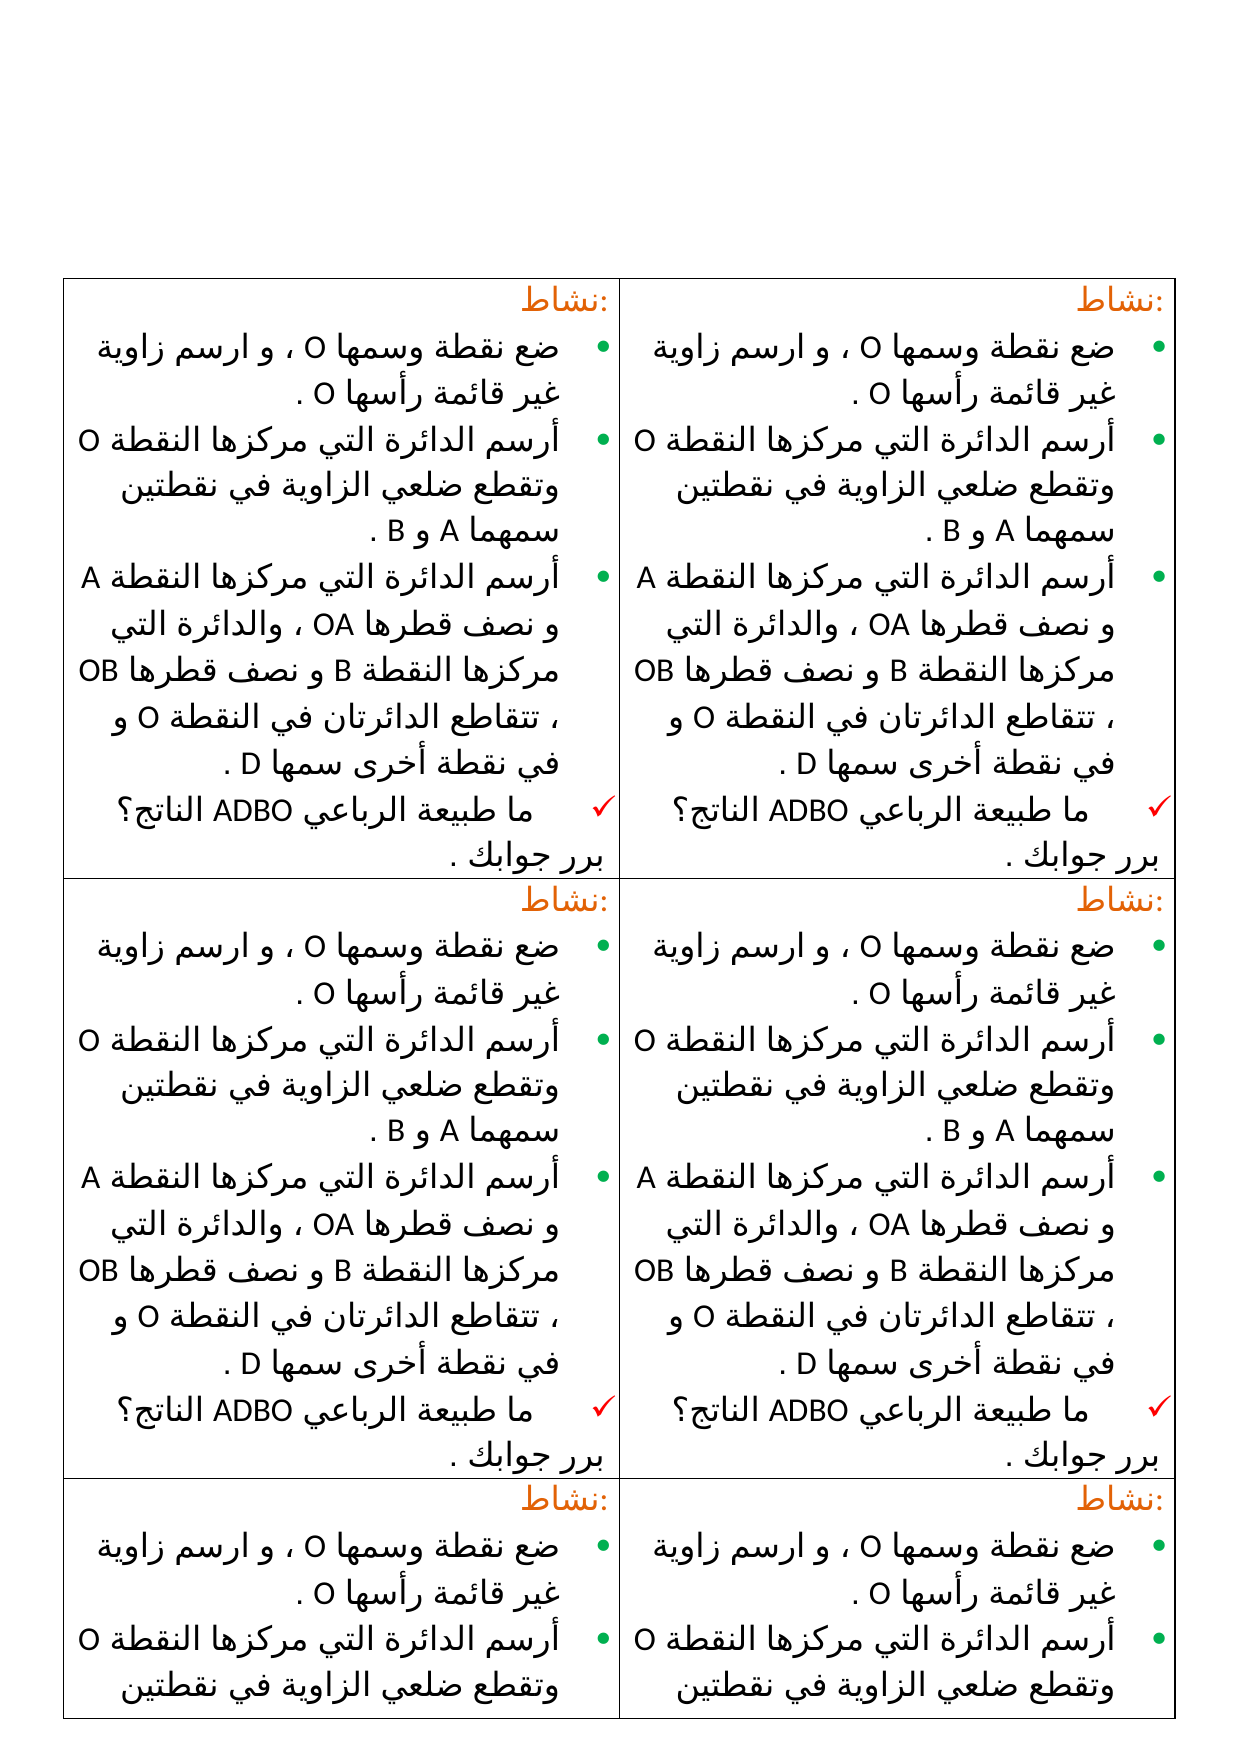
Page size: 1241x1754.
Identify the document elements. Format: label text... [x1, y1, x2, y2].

table_header نشاط: ضع نقطة وسمها O ، و ارسم زاوية غير قائمة رأسها O . أرسم الدائرة التي مركزها النقطة O وتقطع ضلعي الزاوية في نقطتين سمهما A و B . أرسم الدائرة التي مركزها النقطة A و نصف قطرها OA ، والدائرة التي مركزها النقطة B و نصف قطرها OB ، تتقاطع الدائرتان في النقطة O و في نقطة أخرى سمها D . ما طبيعة الرباعي ADBO الناتج؟ برر جوابك . [64, 279, 619, 878]
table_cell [64, 1479, 619, 1717]
table_header نشاط: ضع نقطة وسمها O ، و ارسم زاوية غير قائمة رأسها O . أرسم الدائرة التي مركزها النقطة O وتقطع ضلعي الزاوية في نقطتين سمهما A و B . أرسم الدائرة التي مركزها النقطة A و نصف قطرها OA ، والدائرة التي مركزها النقطة B و نصف قطرها OB ، تتقاطع الدائرتان في النقطة O و في نقطة أخرى سمها D . ما طبيعة الرباعي ADBO الناتج؟ برر جوابك . [620, 279, 1174, 878]
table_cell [620, 1479, 1174, 1717]
